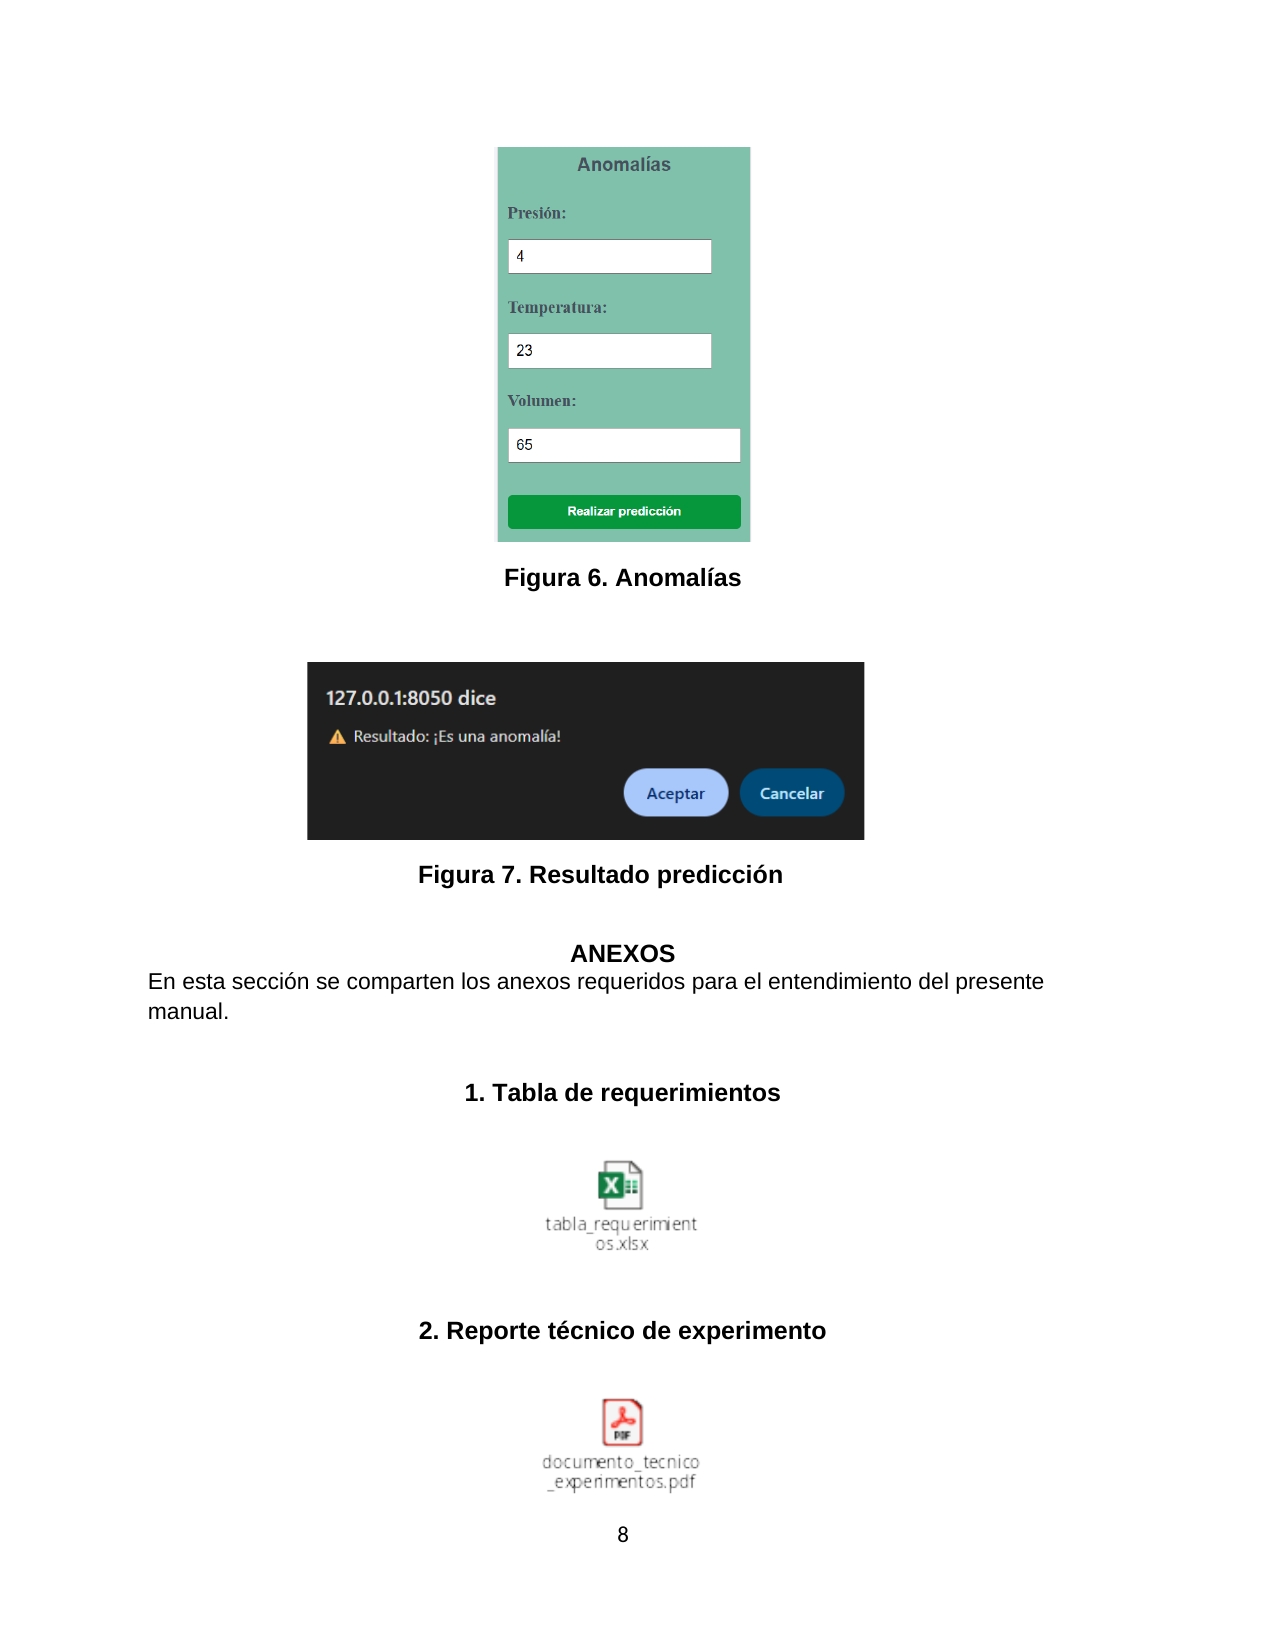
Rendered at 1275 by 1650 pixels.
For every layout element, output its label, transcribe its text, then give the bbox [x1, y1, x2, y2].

picture [307, 662, 865, 840]
subtitle ANEXOS [148, 939, 1098, 968]
text En esta sección se comparten los anexos requeridos para el entendimiento del presente manual. [148, 968, 1098, 1024]
picture [494, 147, 752, 542]
subtitle 1. Tabla de requerimientos [148, 1078, 1098, 1107]
text Figura 7. Resultado predicción [103, 861, 1098, 889]
text Figura 6. Anomalías [148, 563, 1098, 592]
subtitle 2. Reporte técnico de experimento [148, 1316, 1098, 1345]
